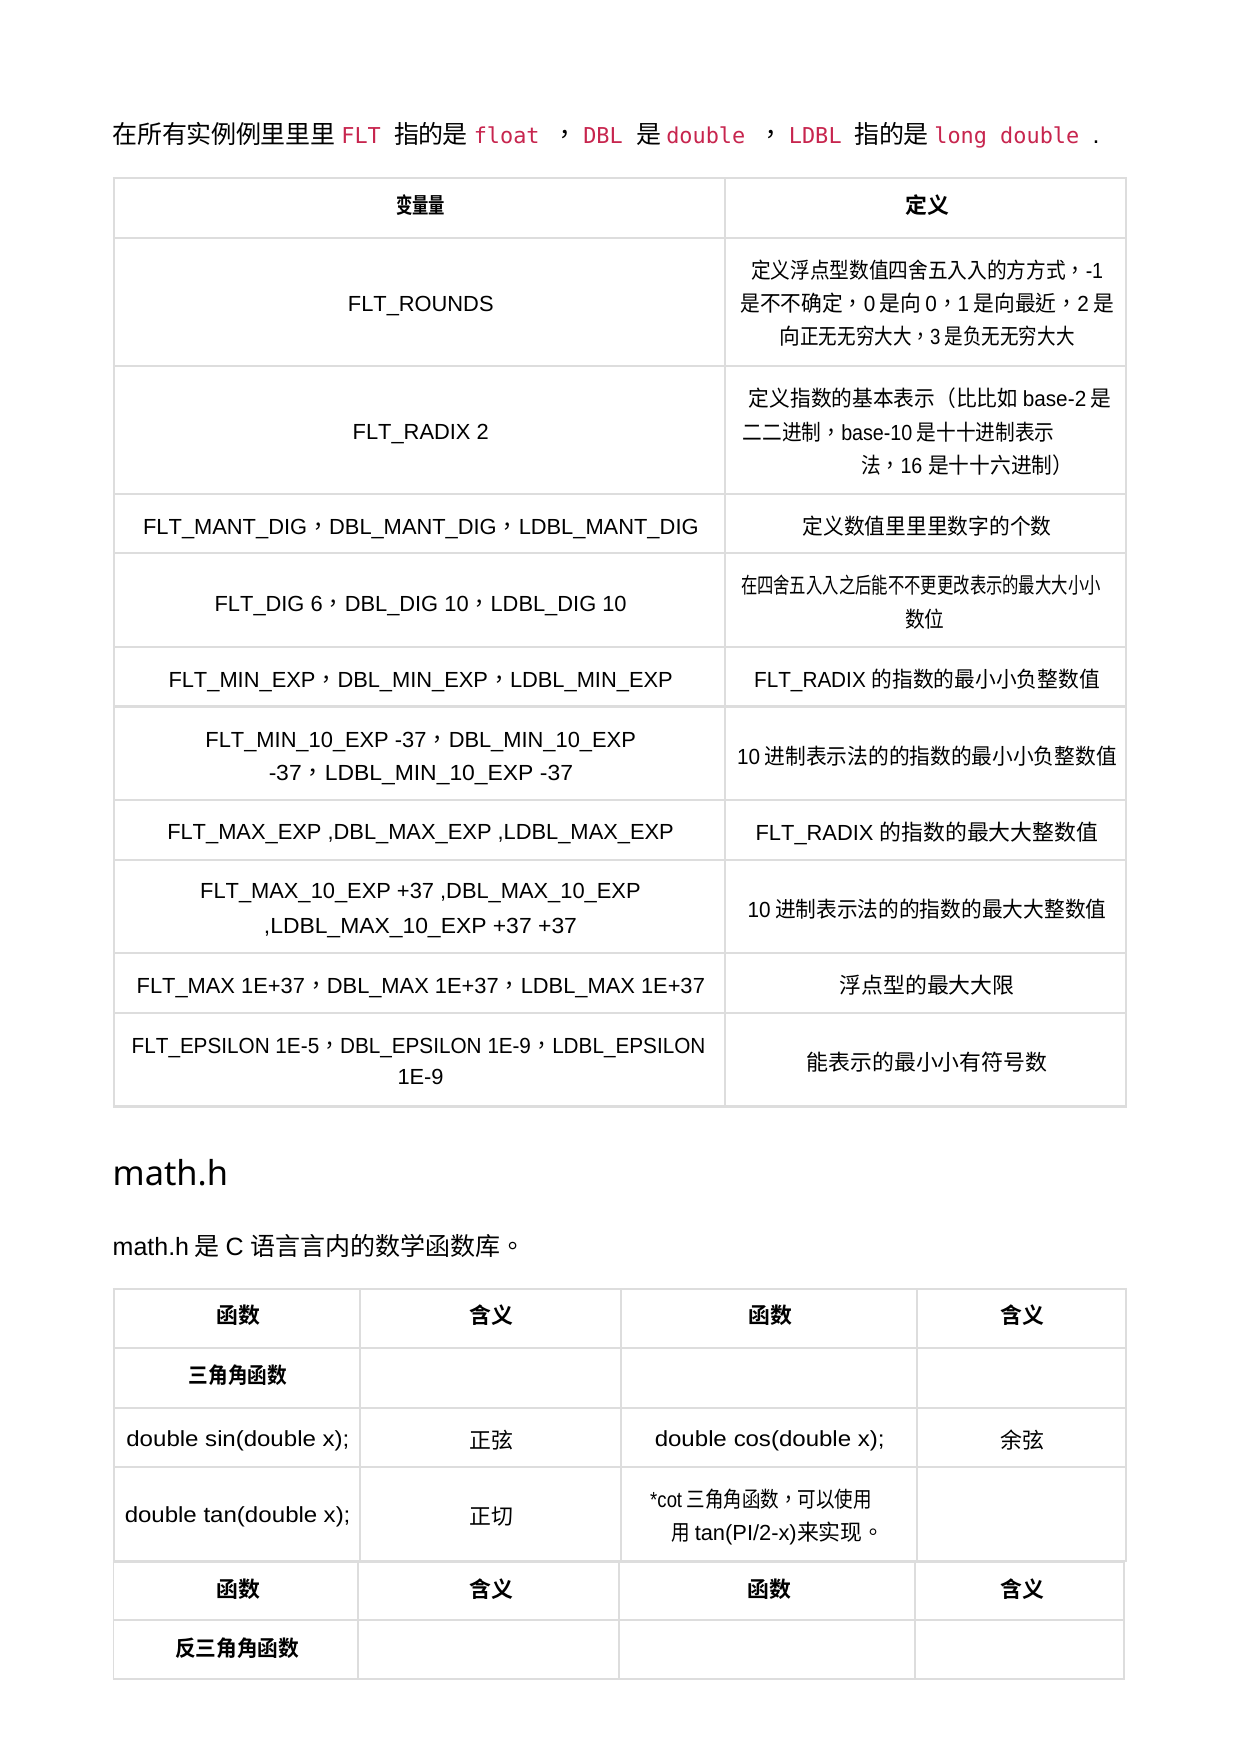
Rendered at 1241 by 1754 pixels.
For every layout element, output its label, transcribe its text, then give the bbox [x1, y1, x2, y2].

table_cell [620, 1621, 914, 1678]
table_header 定义 [726, 179, 1125, 237]
table_header 函数 [115, 1290, 359, 1347]
table_cell double tan(double x); [115, 1468, 359, 1560]
table_header 变量量 [115, 179, 724, 237]
table_header 函数 [620, 1563, 914, 1619]
table_cell FLT_DIG 6，DBL_DIG 10，LDBL_DIG 10 [115, 554, 724, 646]
table_header 含义 [361, 1290, 620, 1347]
subtitle math.h [112, 1149, 1140, 1196]
table_cell [916, 1621, 1123, 1678]
table_cell 10进制表示法的的指数的最⼤大整数值 [726, 861, 1125, 952]
table_cell FLT_RADIX 2 [115, 367, 724, 493]
table_cell FLT_MANT_DIG，DBL_MANT_DIG，LDBL_MANT_DIG [115, 495, 724, 552]
table_header 函数 [114, 1563, 357, 1619]
table_cell [361, 1349, 620, 1407]
table_header 含义 [918, 1290, 1125, 1347]
table_cell 余弦 [918, 1409, 1125, 1466]
table_header 含义 [359, 1563, 618, 1619]
table_cell 浮点型的最⼤大限 [726, 954, 1125, 1012]
table_cell [918, 1468, 1125, 1560]
table_cell [918, 1349, 1125, 1407]
table_cell 反三⻆角函数 [114, 1621, 357, 1678]
table_cell FLT_EPSILON 1E-5，DBL_EPSILON 1E-9，LDBL_EPSILON 1E-9 [115, 1014, 724, 1105]
table_cell 定义数值⾥里里数字的个数 [726, 495, 1125, 552]
table_cell FLT_RADIX 的指数的最⼩小负整数值 [726, 648, 1125, 705]
table_cell FLT_MIN_10_EXP -37，DBL_MIN_10_EXP -37，LDBL_MIN_10_EXP -37 [115, 708, 724, 799]
table_header 函数 [622, 1290, 916, 1347]
table_cell [622, 1349, 916, 1407]
table_cell double cos(double x); [622, 1409, 916, 1466]
table_cell 在四舍五⼊入之后能不不更更改表示的最⼤大⼩小数位 [726, 554, 1125, 646]
table_cell FLT_MIN_EXP，DBL_MIN_EXP，LDBL_MIN_EXP [115, 648, 724, 705]
table_cell 能表示的最⼩小有符号数 [726, 1014, 1125, 1105]
table_header 含义 [916, 1563, 1123, 1619]
table_cell FLT_MAX_10_EXP +37 ,DBL_MAX_10_EXP ,LDBL_MAX_10_EXP +37 +37 [115, 861, 724, 952]
text 在所有实例例⾥里里 FLT 指的是 float ， DBL 是 double ， LDBL 指的是 long double . [112, 117, 1140, 151]
table_cell FLT_MAX 1E+37，DBL_MAX 1E+37，LDBL_MAX 1E+37 [115, 954, 724, 1012]
table_cell FLT_ROUNDS [115, 239, 724, 365]
table_cell 10进制表示法的的指数的最⼩小负整数值 [726, 708, 1125, 799]
table_cell FLT_RADIX 的指数的最⼤大整数值 [726, 801, 1125, 858]
table_cell 正切 [361, 1468, 620, 1560]
subtitle math.h是 C 语⾔言内的数学函数库。 [112, 1228, 1140, 1263]
table_cell *cot三⻆角函数，可以使⽤用tan(PI/2-x)来实现。 [622, 1468, 916, 1560]
table_cell 三⻆角函数 [115, 1349, 359, 1407]
table_cell [359, 1621, 618, 1678]
table_cell double sin(double x); [115, 1409, 359, 1466]
table_cell 正弦 [361, 1409, 620, 1466]
table_cell 定义浮点型数值四舍五⼊入的⽅方式，-1是不不确定，0是向0，1是向最近，2是向正⽆无穷⼤大，3是负⽆无穷⼤大 [726, 239, 1125, 365]
table_cell 定义指数的基本表示（⽐比如base-2是 ⼆二进制，base-10是⼗十进制表示法，16 是⼗十六进制） [726, 367, 1125, 493]
table_cell FLT_MAX_EXP ,DBL_MAX_EXP ,LDBL_MAX_EXP [115, 801, 724, 858]
